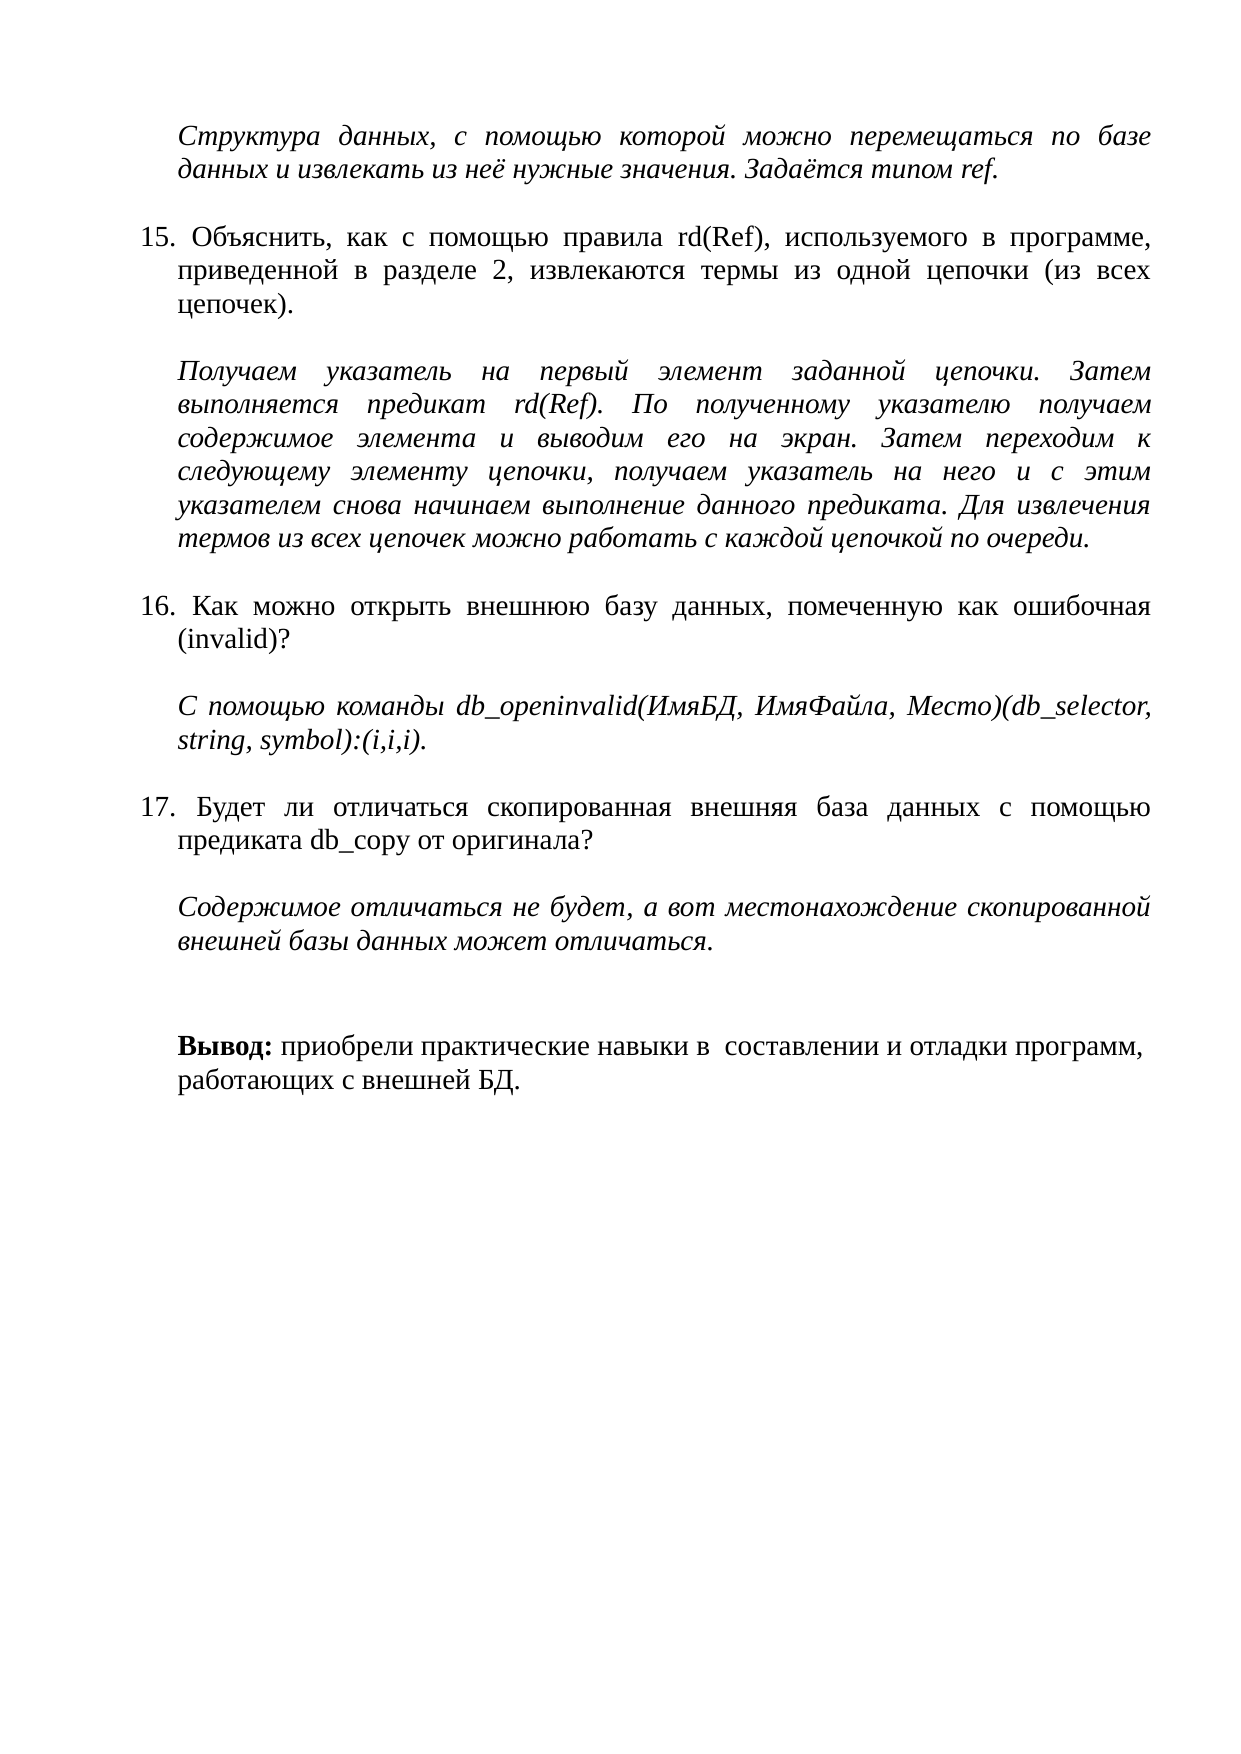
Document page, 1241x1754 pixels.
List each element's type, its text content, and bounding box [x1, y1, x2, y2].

list Структура данных, с помощью которой можно перемещаться по базе данных и извлекать из неё нужные значения. Задаётся типом ref. [177, 118, 1152, 185]
list Содержимое отличаться не будет, а вот местонахождение скопированной внешней базы данных может отличаться. [177, 889, 1152, 957]
list Получаем указатель на первый элемент заданной цепочки. Затем выполняется предикат rd(Ref). По полученному указателю получаем содержимое элемента и выводим его на экран. Затем переходим к следующему элементу цепочки, получаем указатель на него и с этим указателем снова начинаем выполнение данного предиката. Для извлечения термов из всех цепочек можно работать с каждой цепочкой по очереди. [177, 353, 1152, 554]
list Объяснить, как с помощью правила rd(Ref), используемого в программе, приведенной в разделе 2, извлекаются термы из одной цепочки (из всех цепочек). [140, 219, 1152, 319]
text Вывод: приобрели практические навыки в составлении и отладки программ, работающих с внешней БД. [177, 1028, 1152, 1096]
list Как можно открыть внешнюю базу данных, помеченную как ошибочная (invalid)? [140, 588, 1152, 655]
list С помощью команды db_openinvalid(ИмяБД, ИмяФайла, Место)(db_selector, string, symbol):(i,i,i). [177, 688, 1152, 755]
list Будет ли отличаться скопированная внешняя база данных с помощью предиката db_copy от оригинала? [140, 789, 1152, 856]
